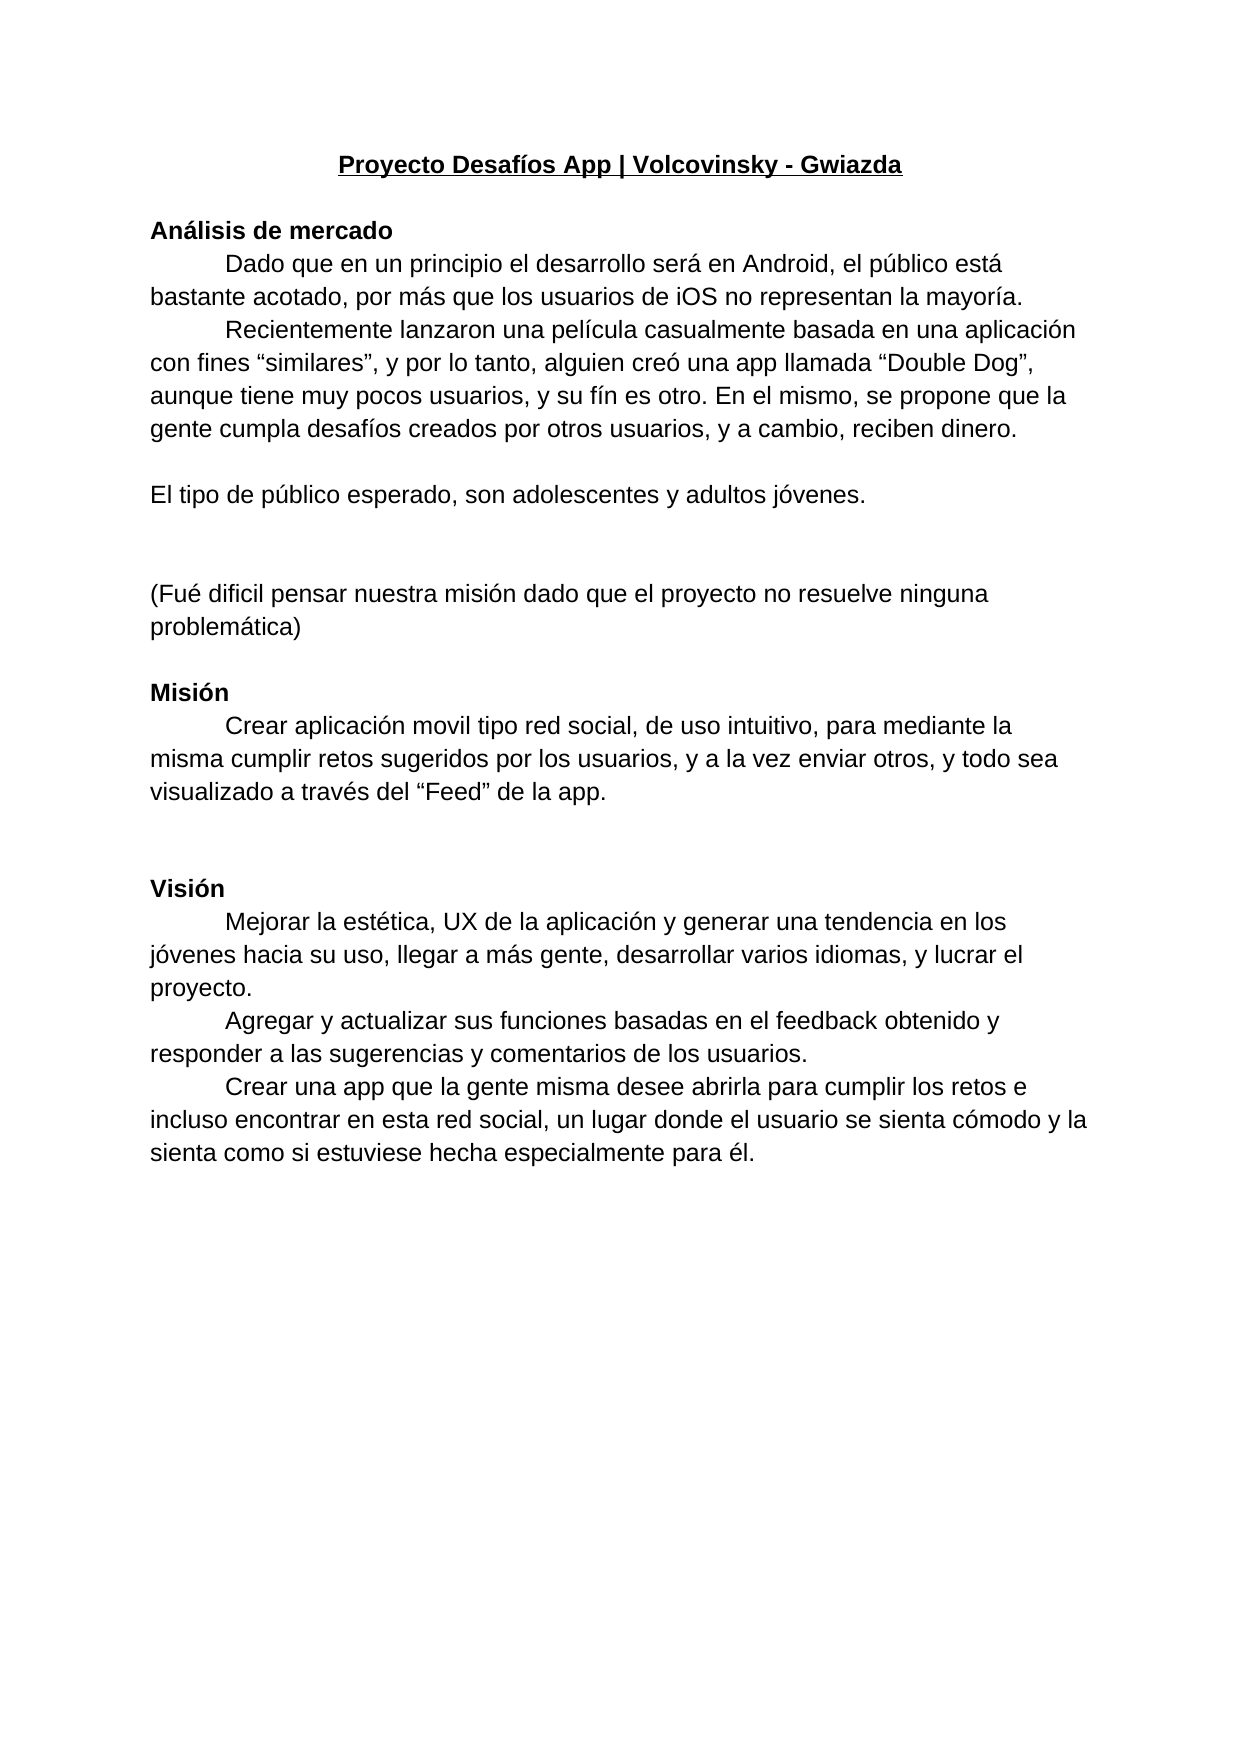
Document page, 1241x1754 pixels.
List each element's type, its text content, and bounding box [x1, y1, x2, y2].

text (Fué dificil pensar nuestra misión dado que el proyecto no resuelve ninguna problemática) [150, 579, 1090, 641]
text Análisis de mercado [150, 216, 1090, 245]
text Dado que en un principio el desarrollo será en Android, el público está bastante acotado, por más que los usuarios de iOS no representan la mayoría. [150, 249, 1090, 311]
text Crear una app que la gente misma desee abrirla para cumplir los retos e incluso encontrar en esta red social, un lugar donde el usuario se sienta cómodo y la sienta como si estuviese hecha especialmente para él. [150, 1072, 1090, 1167]
text Mejorar la estética, UX de la aplicación y generar una tendencia en los jóvenes hacia su uso, llegar a más gente, desarrollar varios idiomas, y lucrar el proyecto. [150, 907, 1090, 1002]
text Recientemente lanzaron una película casualmente basada en una aplicación con fines “similares”, y por lo tanto, alguien creó una app llamada “Double Dog”, aunque tiene muy pocos usuarios, y su fín es otro. En el mismo, se propone que la gente cumpla desafíos creados por otros usuarios, y a cambio, reciben dinero. [150, 315, 1090, 443]
text Misión [150, 678, 1090, 707]
text Proyecto Desafíos App | Volcovinsky - Gwiazda [150, 150, 1090, 179]
text Crear aplicación movil tipo red social, de uso intuitivo, para mediante la misma cumplir retos sugeridos por los usuarios, y a la vez enviar otros, y todo sea visualizado a través del “Feed” de la app. [150, 711, 1090, 806]
text Agregar y actualizar sus funciones basadas en el feedback obtenido y responder a las sugerencias y comentarios de los usuarios. [150, 1006, 1090, 1068]
text Visión [150, 874, 1090, 903]
text El tipo de público esperado, son adolescentes y adultos jóvenes. [150, 480, 1090, 509]
